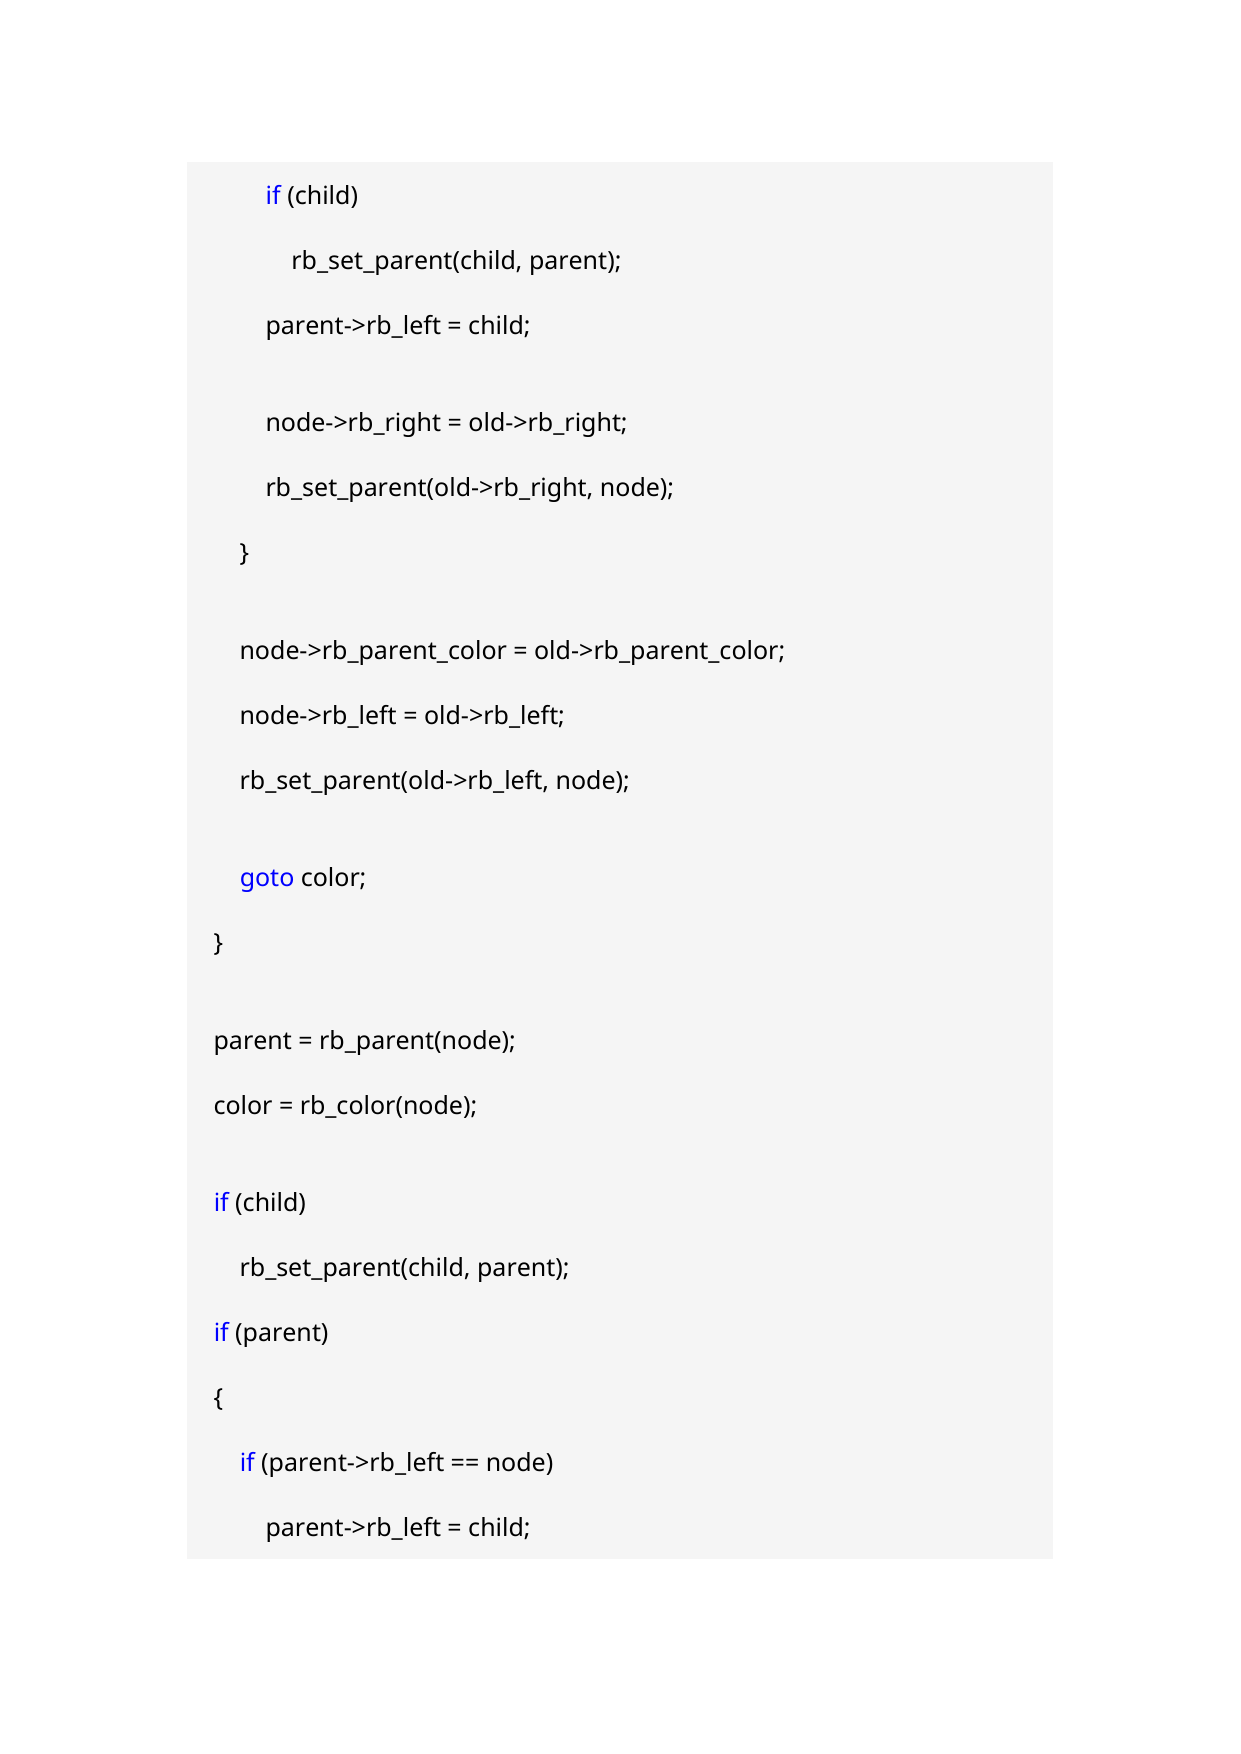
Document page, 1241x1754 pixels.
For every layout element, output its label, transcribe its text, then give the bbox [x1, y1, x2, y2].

text if (parent->rb_left == node) [187, 1429, 1053, 1494]
text { [187, 1364, 1053, 1429]
text if (child) [187, 1169, 1053, 1234]
text parent->rb_left = child; [187, 1494, 1053, 1559]
text rb_set_parent(child, parent); [187, 1234, 1053, 1299]
text rb_set_parent(old->rb_left, node); [187, 747, 1053, 812]
text color = rb_color(node); [187, 1072, 1053, 1137]
text } [187, 909, 1053, 974]
text parent = rb_parent(node); [187, 1007, 1053, 1072]
text node->rb_parent_color = old->rb_parent_color; [187, 617, 1053, 682]
text node->rb_left = old->rb_left; [187, 682, 1053, 747]
text goto color; [187, 844, 1053, 909]
text rb_set_parent(child, parent); [187, 227, 1053, 292]
text node->rb_right = old->rb_right; [187, 389, 1053, 454]
text parent->rb_left = child; [187, 292, 1053, 357]
text if (child) [187, 162, 1053, 227]
text } [187, 519, 1053, 584]
text rb_set_parent(old->rb_right, node); [187, 454, 1053, 519]
text if (parent) [187, 1299, 1053, 1364]
